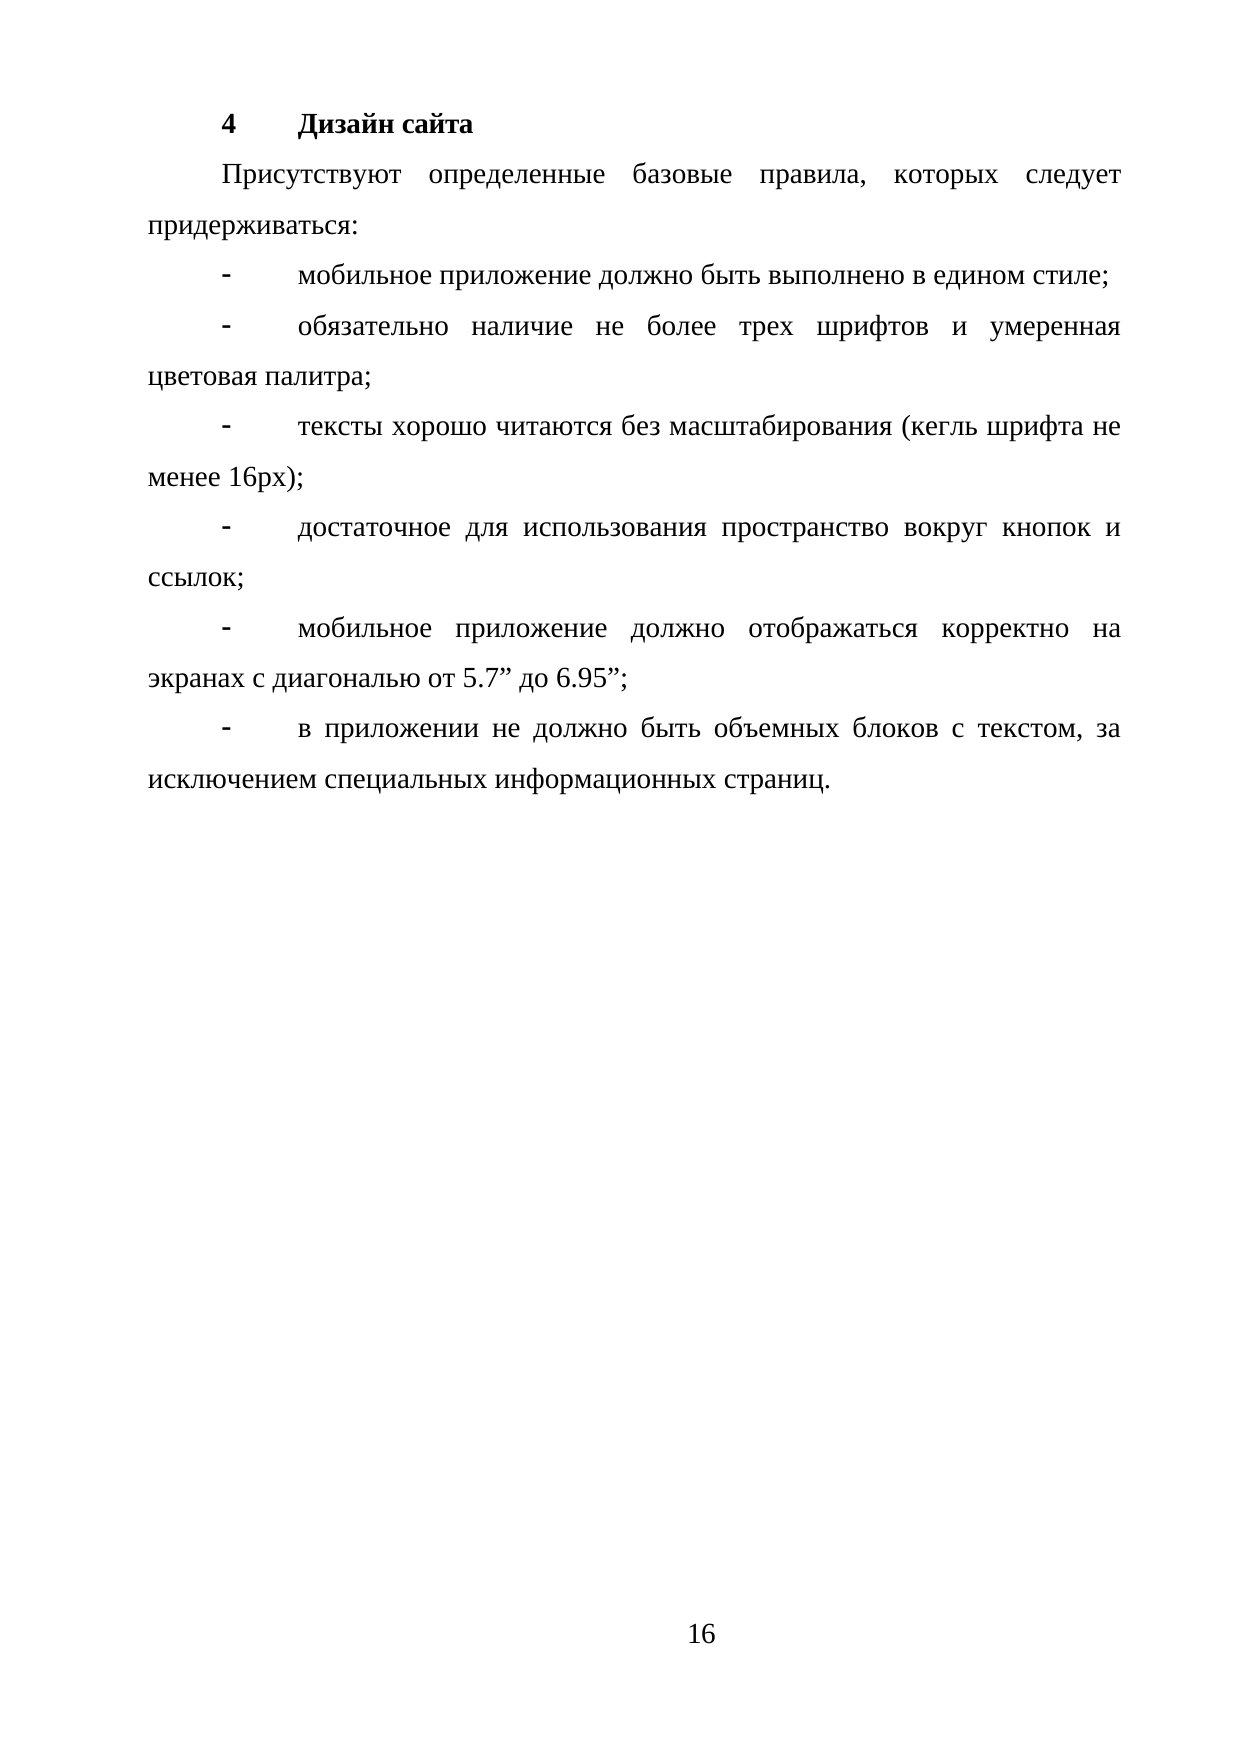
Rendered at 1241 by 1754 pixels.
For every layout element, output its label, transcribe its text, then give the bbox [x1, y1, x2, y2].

list тексты хорошо читаются без масштабирования (кегль шрифта не менее 16px); [148, 408, 1122, 492]
list достаточное для использования пространство вокруг кнопок и ссылок; [148, 509, 1122, 593]
text Присутствуют определенные базовые правила, которых следует придерживаться: [148, 157, 1122, 240]
list обязательно наличие не более трех шрифтов и умеренная цветовая палитра; [148, 308, 1122, 392]
list мобильное приложение должно отображаться корректно на экранах с диагональю от 5.7” до 6.95”; [148, 610, 1122, 694]
list мобильное приложение должно быть выполнено в едином стиле; [148, 257, 1122, 291]
subtitle Дизайн сайта [148, 106, 1122, 140]
list в приложении не должно быть объемных блоков с текстом, за исключением специальных информационных страниц. [148, 711, 1122, 794]
